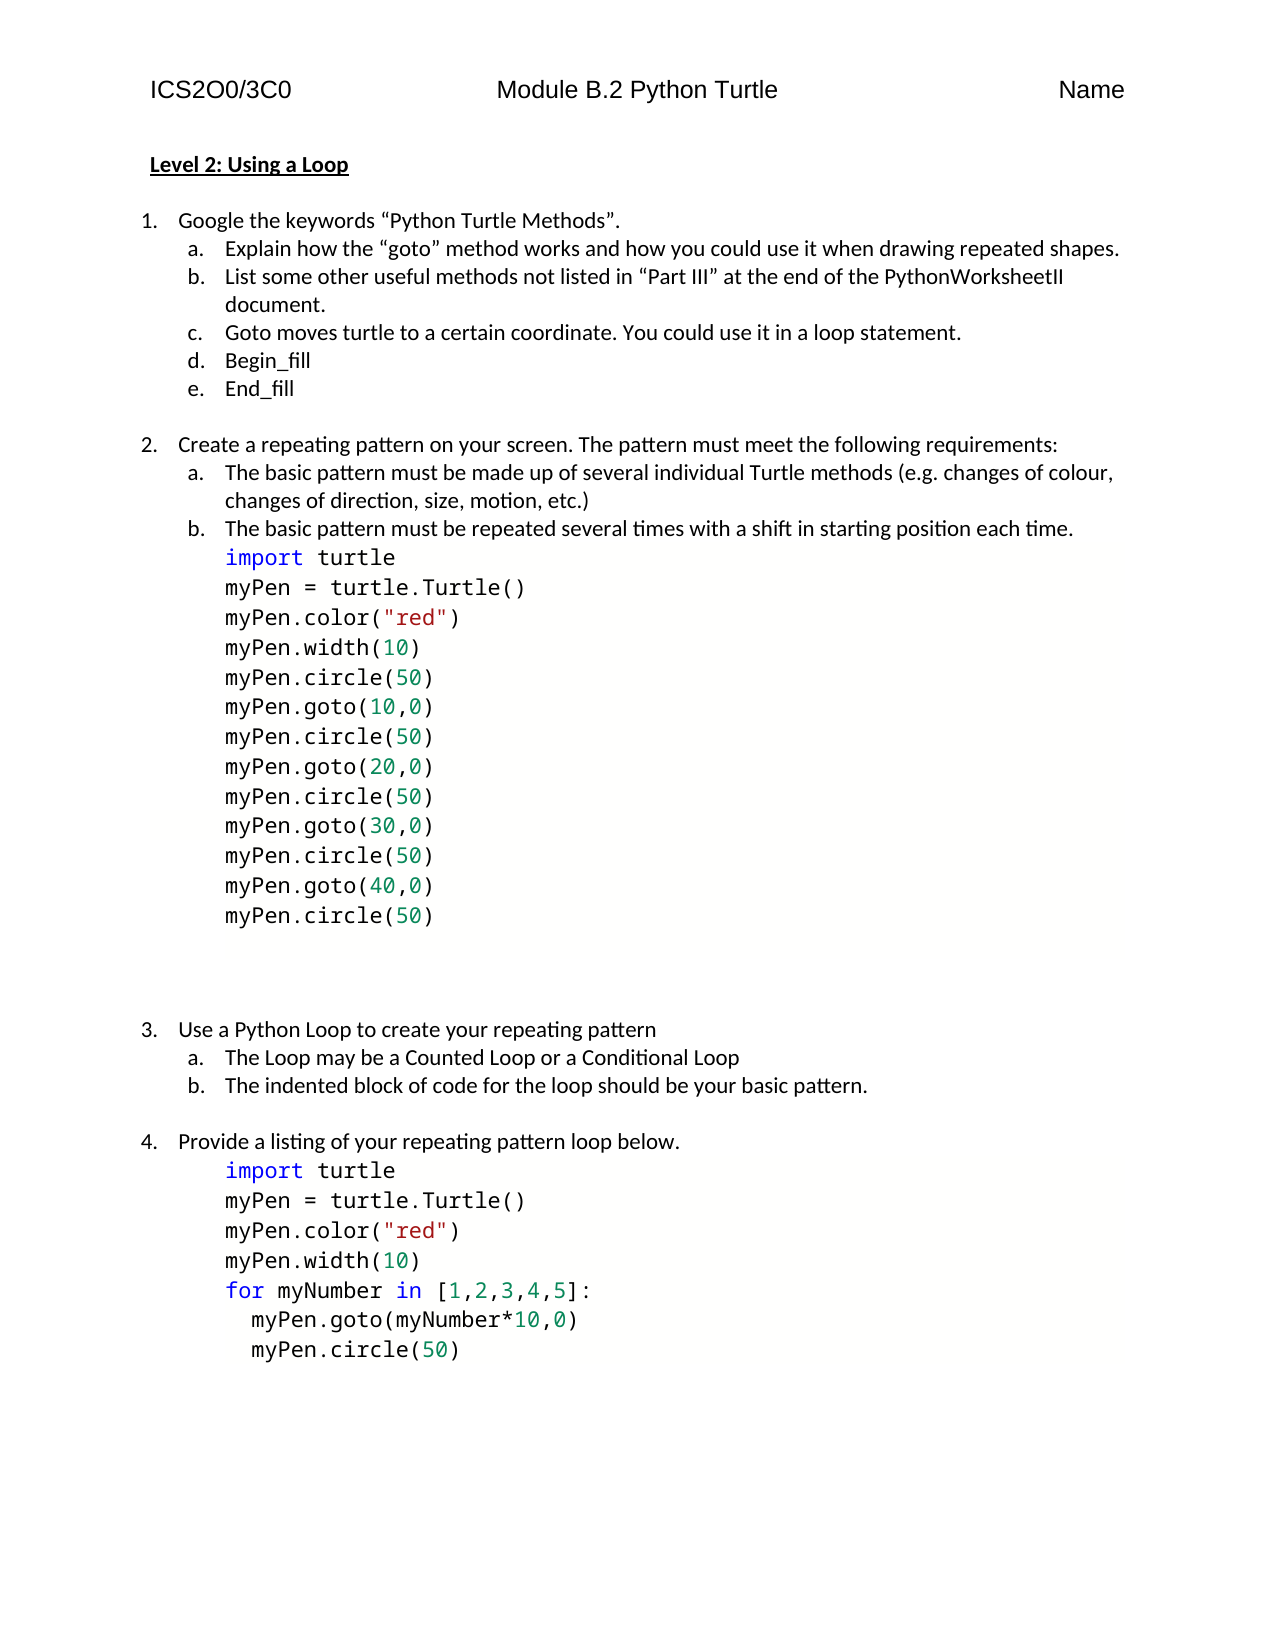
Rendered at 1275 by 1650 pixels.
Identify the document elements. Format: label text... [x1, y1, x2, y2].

list myPen.circle(50) [225, 1334, 1125, 1364]
list myPen.circle(50) [225, 840, 1125, 870]
list myPen.circle(50) [225, 900, 1125, 929]
text Level 2: Using a Loop [150, 150, 1125, 178]
list myPen.color("red") [225, 602, 1125, 632]
list Create a repeating pattern on your screen. The pattern must meet the following requirements: [141, 430, 1125, 458]
list myPen.width(10) [225, 632, 1125, 661]
list for myNumber in [1,2,3,4,5]: [225, 1275, 1125, 1304]
list import turtle [225, 542, 1125, 572]
list The basic pattern must be made up of several individual Turtle methods (e.g. changes of colour, changes of direction, size, motion, etc.) [187, 458, 1125, 514]
list import turtle [225, 1156, 1125, 1185]
list myPen.color("red") [225, 1215, 1125, 1245]
list Provide a listing of your repeating pattern loop below. [141, 1127, 1125, 1156]
list Google the keywords “Python Turtle Methods”. [141, 206, 1125, 234]
list myPen.circle(50) [225, 781, 1125, 810]
list List some other useful methods not listed in “Part III” at the end of the PythonWorksheetII document. [187, 262, 1125, 318]
list End_fill [187, 374, 1125, 402]
list myPen = turtle.Turtle() [225, 572, 1125, 602]
list The basic pattern must be repeated several times with a shift in starting position each time. [187, 514, 1125, 542]
list myPen.goto(40,0) [225, 870, 1125, 900]
list myPen = turtle.Turtle() [225, 1185, 1125, 1215]
list Explain how the “goto” method works and how you could use it when drawing repeated shapes. [187, 234, 1125, 262]
list myPen.goto(10,0) [225, 691, 1125, 721]
text myPen.goto(30,0) [150, 810, 1125, 840]
list Begin_fill [187, 346, 1125, 374]
list myPen.width(10) [225, 1245, 1125, 1275]
list myPen.goto(myNumber*10,0) [225, 1304, 1125, 1334]
list myPen.circle(50) [225, 661, 1125, 691]
list The Loop may be a Counted Loop or a Conditional Loop [187, 1043, 1125, 1071]
list myPen.goto(20,0) [225, 751, 1125, 781]
list The indented block of code for the loop should be your basic pattern. [187, 1071, 1125, 1099]
list Goto moves turtle to a certain coordinate. You could use it in a loop statement. [187, 318, 1125, 346]
list myPen.circle(50) [225, 721, 1125, 751]
list Use a Python Loop to create your repeating pattern [141, 1015, 1125, 1043]
